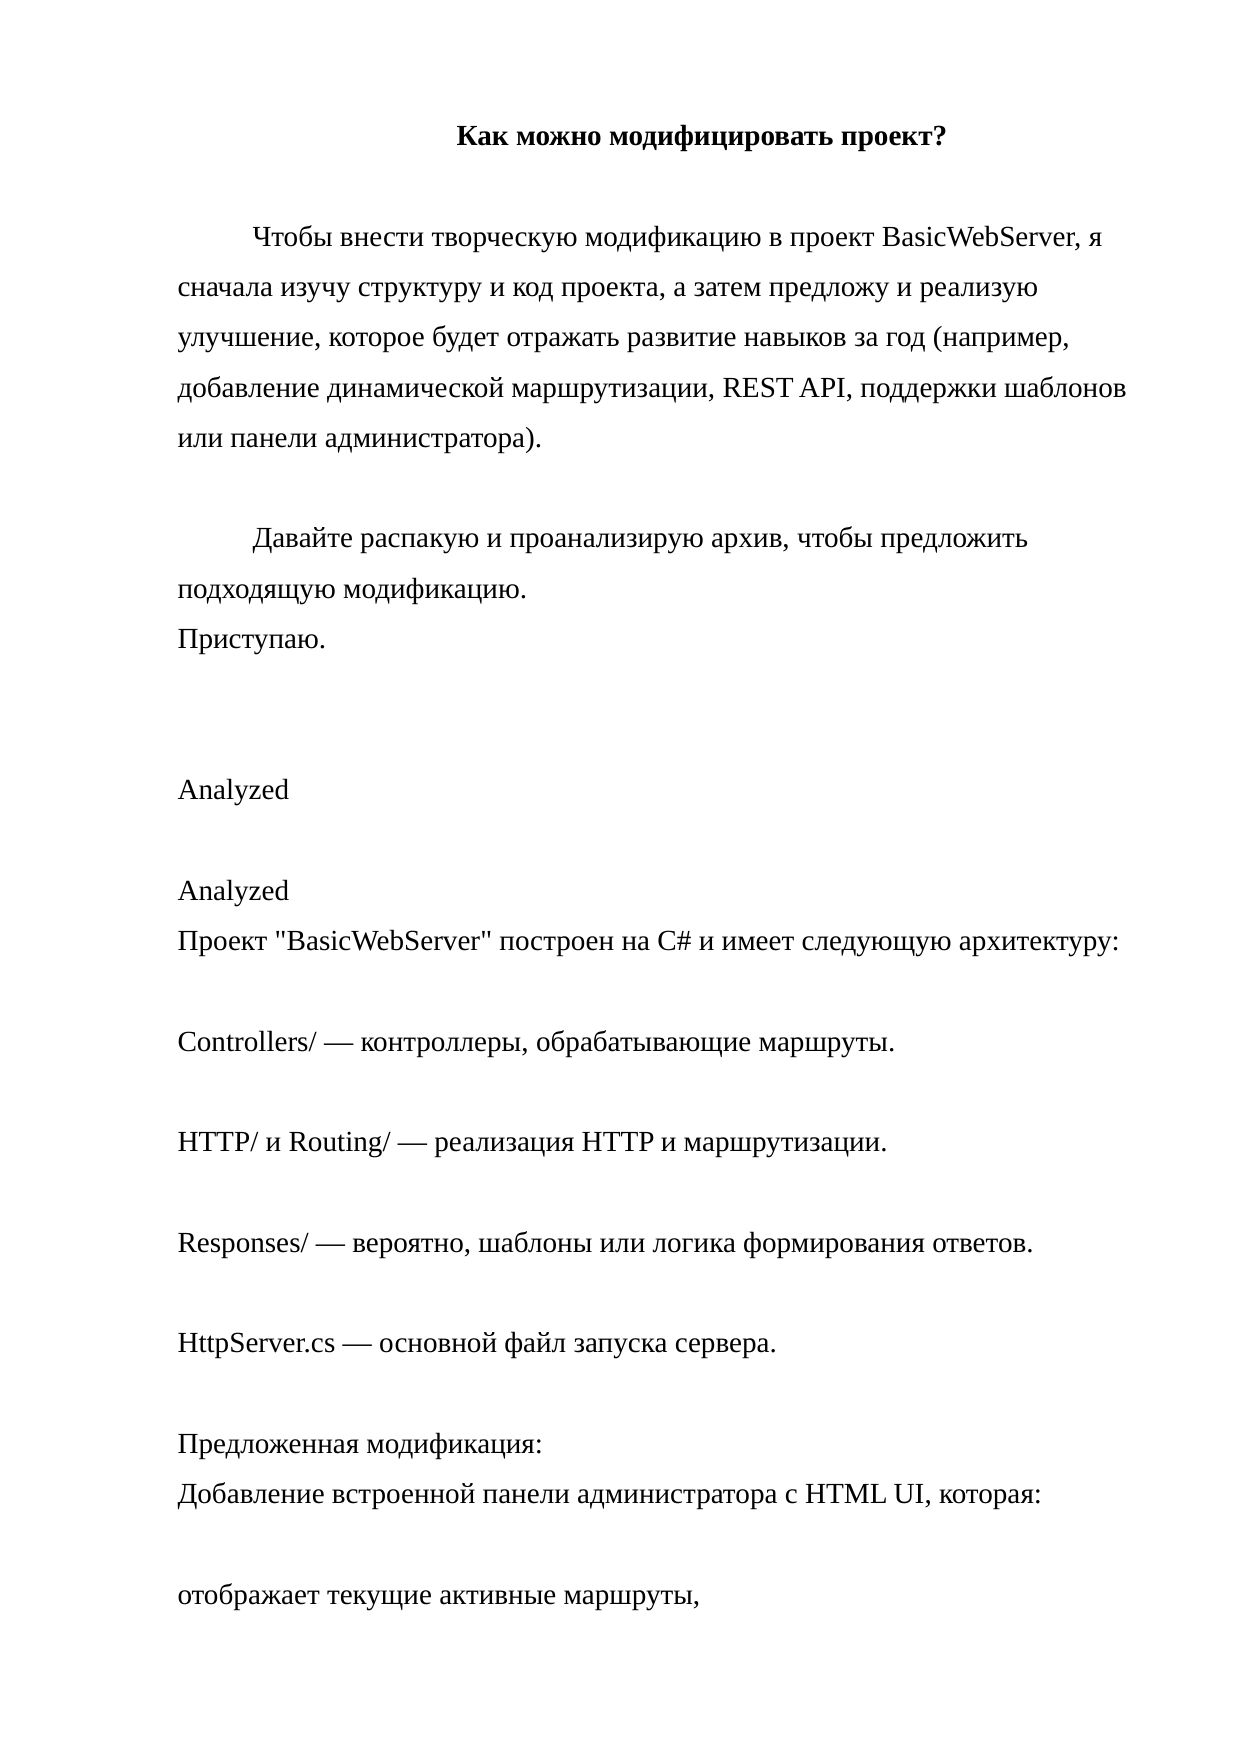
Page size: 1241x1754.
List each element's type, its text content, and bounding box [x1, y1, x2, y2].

text Приступаю. [177, 621, 1152, 655]
text Проект "BasicWebServer" построен на C# и имеет следующую архитектуру: [177, 923, 1152, 957]
text HttpServer.cs — основной файл запуска сервера. [177, 1326, 1152, 1359]
text Как можно модифицировать проект? [177, 118, 1152, 152]
text отображает текущие активные маршруты, [177, 1577, 1152, 1611]
text Добавление встроенной панели администратора с HTML UI, которая: [177, 1477, 1152, 1510]
text Controllers/ — контроллеры, обрабатывающие маршруты. [177, 1024, 1152, 1057]
text HTTP/ и Routing/ — реализация HTTP и маршрутизации. [177, 1124, 1152, 1158]
text Чтобы внести творческую модификацию в проект BasicWebServer, я сначала изучу структуру и код проекта, а затем предложу и реализую улучшение, которое будет отражать развитие навыков за год (например, добавление динамической маршрутизации, REST API, поддержки шаблонов или панели администратора). [177, 219, 1152, 453]
text Analyzed [177, 873, 1152, 906]
text Предложенная модификация: [177, 1426, 1152, 1460]
text Analyzed [177, 772, 1152, 806]
text Давайте распакую и проанализирую архив, чтобы предложить подходящую модификацию. [177, 521, 1152, 604]
text Responses/ — вероятно, шаблоны или логика формирования ответов. [177, 1225, 1152, 1258]
